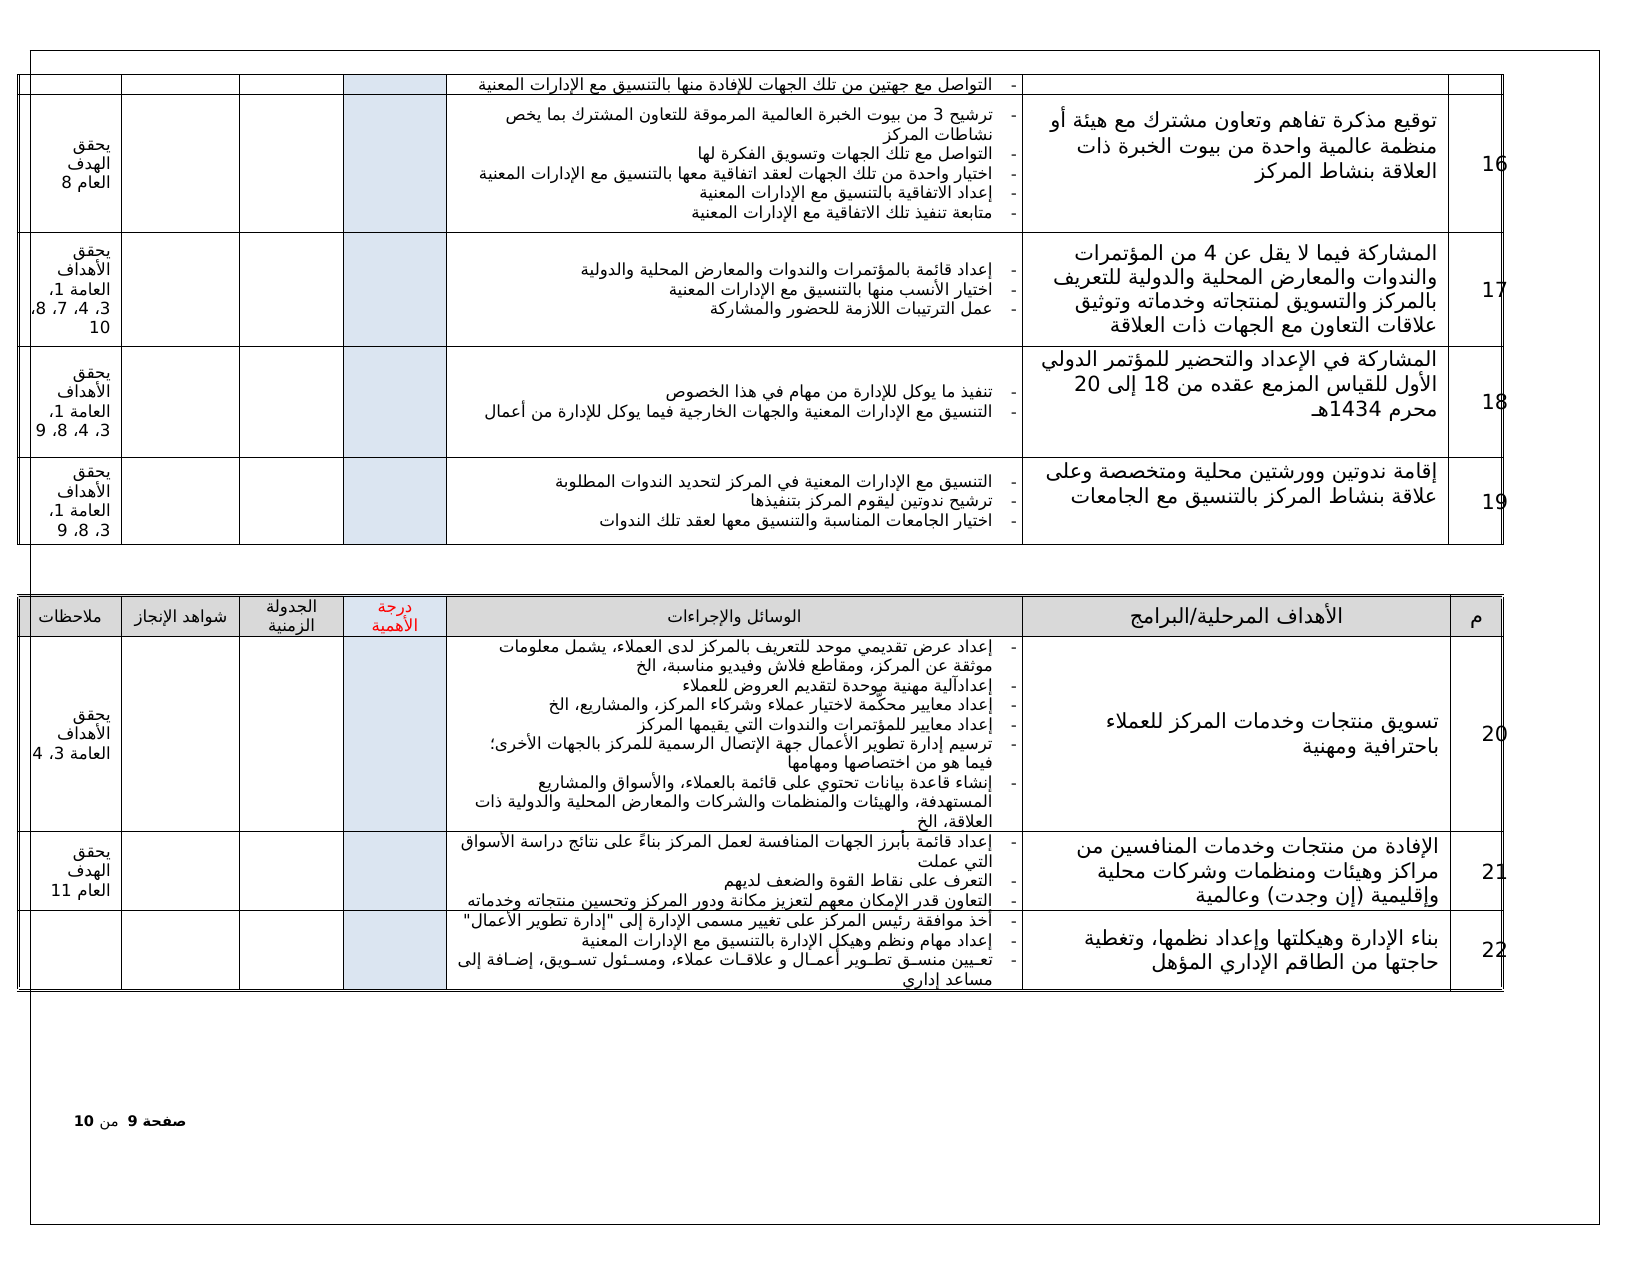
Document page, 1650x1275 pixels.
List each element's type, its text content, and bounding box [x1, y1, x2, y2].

table_cell [122, 637, 239, 831]
table_cell [122, 347, 239, 457]
table_cell إقامة ندوتين وورشتين محلية ومتخصصة وعلى علاقة بنشاط المركز بالتنسيق مع الجامعات [1023, 458, 1448, 544]
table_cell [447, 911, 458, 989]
table_cell [344, 832, 446, 910]
table_cell [240, 233, 343, 346]
table_cell [1451, 832, 1501, 910]
table_cell تسويق منتجات وخدمات المركز للعملاء باحترافية ومهنية [1023, 637, 1450, 831]
table_cell [1449, 95, 1501, 232]
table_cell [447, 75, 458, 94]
table_cell [240, 911, 343, 989]
table_cell [1451, 637, 1501, 831]
table_cell المشاركة فيما لا يقل عن 4 من المؤتمرات والندوات والمعارض المحلية والدولية للتعريف بالمركز والتسويق لمنتجاته وخدماته وتوثيق علاقات التعاون مع الجهات ذات العلاقة [1023, 233, 1448, 346]
table_cell [122, 75, 239, 94]
table_cell بناء الإدارة وهيكلتها وإعداد نظمها، وتغطية حاجتها من الطاقم الإداري المؤهل [1023, 911, 1450, 989]
table_cell [122, 95, 239, 232]
table_header م [1451, 597, 1502, 636]
table_cell [1449, 458, 1501, 544]
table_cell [31, 75, 121, 94]
table_cell [344, 75, 446, 94]
table_cell يحقق الأهداف العامة 3، 4 [31, 637, 121, 831]
table_cell [344, 347, 446, 457]
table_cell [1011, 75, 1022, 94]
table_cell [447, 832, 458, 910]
table_cell [240, 95, 343, 232]
table_header شواهد الإنجاز [122, 597, 239, 636]
table_header ملاحظات [31, 597, 121, 636]
table_cell [122, 233, 239, 346]
table_header الجدولة الزمنية [240, 597, 343, 636]
table_cell [344, 911, 446, 989]
table_header الأهداف المرحلية/البرامج [1023, 597, 1450, 636]
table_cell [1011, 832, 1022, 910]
table_cell المشاركة في الإعداد والتحضير للمؤتمر الدولي الأول للقياس المزمع عقده من 18 إلى 20 محرم 1434هـ [1023, 347, 1448, 457]
table_cell يحقق الهدف العام 11 [31, 832, 121, 910]
table_cell إعداد قائمة بالمؤتمرات والندوات والمعارض المحلية والدولية اختيار الأنسب منها بالتنسيق مع الإدارات المعنية عمل الترتيبات اللازمة للحضور والمشاركة [447, 233, 1022, 346]
table_cell [344, 458, 446, 544]
table_cell يحقق الأهداف العامة 1، 3، 4، 8، 9 [31, 347, 121, 457]
table_cell [18, 911, 30, 989]
table_cell يحقق الهدف العام 8 [31, 95, 121, 232]
table_cell [122, 911, 239, 989]
table_cell [122, 832, 239, 910]
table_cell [1023, 75, 1448, 94]
table_header درجة الأهمية [344, 597, 446, 636]
table_cell تنفيذ ما يوكل للإدارة من مهام في هذا الخصوص التنسيق مع الإدارات المعنية والجهات الخارجية فيما يوكل للإدارة من أعمال [447, 347, 1022, 457]
table_cell [240, 637, 343, 831]
table_cell [344, 95, 446, 232]
table_cell الإفادة من منتجات وخدمات المنافسين من مراكز وهيئات ومنظمات وشركات محلية وإقليمية (إن وجدت) وعالمية [1023, 832, 1450, 910]
table_cell [240, 458, 343, 544]
table_cell [240, 347, 343, 457]
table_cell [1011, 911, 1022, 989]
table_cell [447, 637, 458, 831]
table_cell [240, 832, 343, 910]
table_cell [1449, 347, 1501, 457]
table_cell [240, 75, 343, 94]
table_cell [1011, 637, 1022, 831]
table_cell ترشيح 3 من بيوت الخبرة العالمية المرموقة للتعاون المشترك بما يخص نشاطات المركز التواصل مع تلك الجهات وتسويق الفكرة لها اختيار واحدة من تلك الجهات لعقد اتفاقية معها بالتنسيق مع الإدارات المعنية إعداد الاتفاقية بالتنسيق مع الإدارات المعنية متابعة تنفيذ تلك الاتفاقية مع الإدارات المعنية [447, 95, 1022, 232]
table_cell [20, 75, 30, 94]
table_cell [344, 637, 446, 831]
table_cell [31, 911, 121, 989]
table_cell [1451, 911, 1502, 989]
table_cell يحقق الأهداف العامة 1، 3، 8، 9 [31, 458, 121, 544]
table_cell [1449, 233, 1501, 346]
table_cell توقيع مذكرة تفاهم وتعاون مشترك مع هيئة أو منظمة عالمية واحدة من بيوت الخبرة ذات العلاقة بنشاط المركز [1023, 95, 1448, 232]
table_cell [122, 458, 239, 544]
table_cell التنسيق مع الإدارات المعنية في المركز لتحديد الندوات المطلوبة ترشيح ندوتين ليقوم المركز بتنفيذها اختيار الجامعات المناسبة والتنسيق معها لعقد تلك الندوات [447, 458, 1022, 544]
table_cell [1449, 75, 1501, 94]
table_cell [344, 233, 446, 346]
table_header الوسائل والإجراءات [447, 597, 1022, 636]
table_cell يحقق الأهداف العامة 1، 3، 4، 7، 8، 10 [31, 233, 121, 346]
